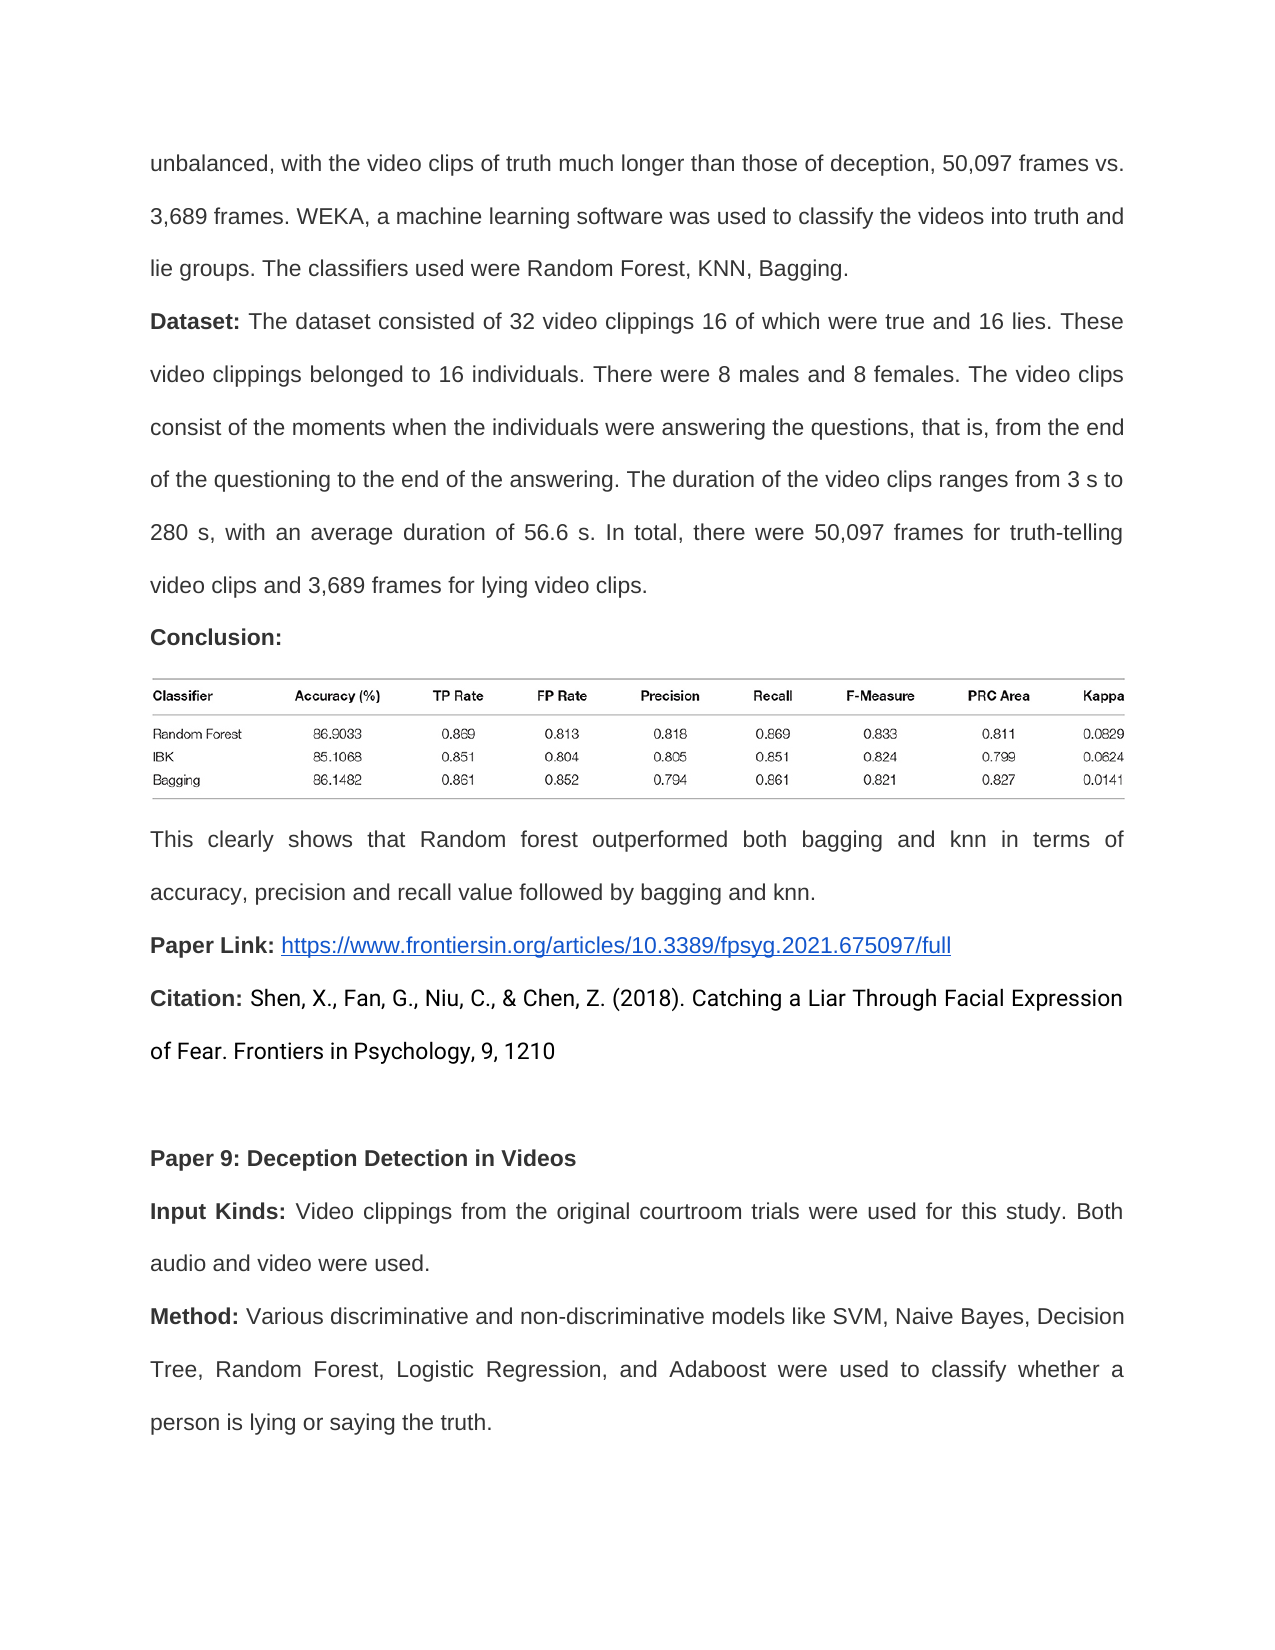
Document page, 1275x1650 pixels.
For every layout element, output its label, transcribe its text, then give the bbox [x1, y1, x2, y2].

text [150, 150, 1125, 282]
text Input Kinds: Video clippings from the original courtroom trials were used for this study. Both audio and video were used. [150, 1198, 1125, 1277]
picture [150, 677, 1125, 800]
text Paper 9: Deception Detection in Videos [150, 1145, 1125, 1171]
text Dataset: The dataset consisted of 32 video clippings 16 of which were true and 16 lies. These video clippings belonged to 16 individuals. There were 8 males and 8 females. The video clips consist of the moments when the individuals were answering the questions, that is, from the end of the questioning to the end of the answering. The duration of the video clips ranges from 3 s to 280 s, with an average duration of 56.6 s. In total, there were 50,097 frames for truth-telling video clips and 3,689 frames for lying video clips. [150, 308, 1125, 598]
text Method: Various discriminative and non-discriminative models like SVM, Naive Bayes, Decision Tree, Random Forest, Logistic Regression, and Adaboost were used to classify whether a person is lying or saying the truth. [150, 1303, 1125, 1435]
text Paper Link: https://www.frontiersin.org/articles/10.3389/fpsyg.2021.675097/full [150, 932, 1125, 958]
text Conclusion: [150, 624, 1125, 651]
text This clearly shows that Random forest outperformed both bagging and knn in terms of accuracy, precision and recall value followed by bagging and knn. [150, 826, 1125, 905]
text Citation: Shen, X., Fan, G., Niu, C., & Chen, Z. (2018). Catching a Liar Through Facial Expression of Fear. Frontiers in Psychology, 9, 1210 [150, 984, 1125, 1065]
